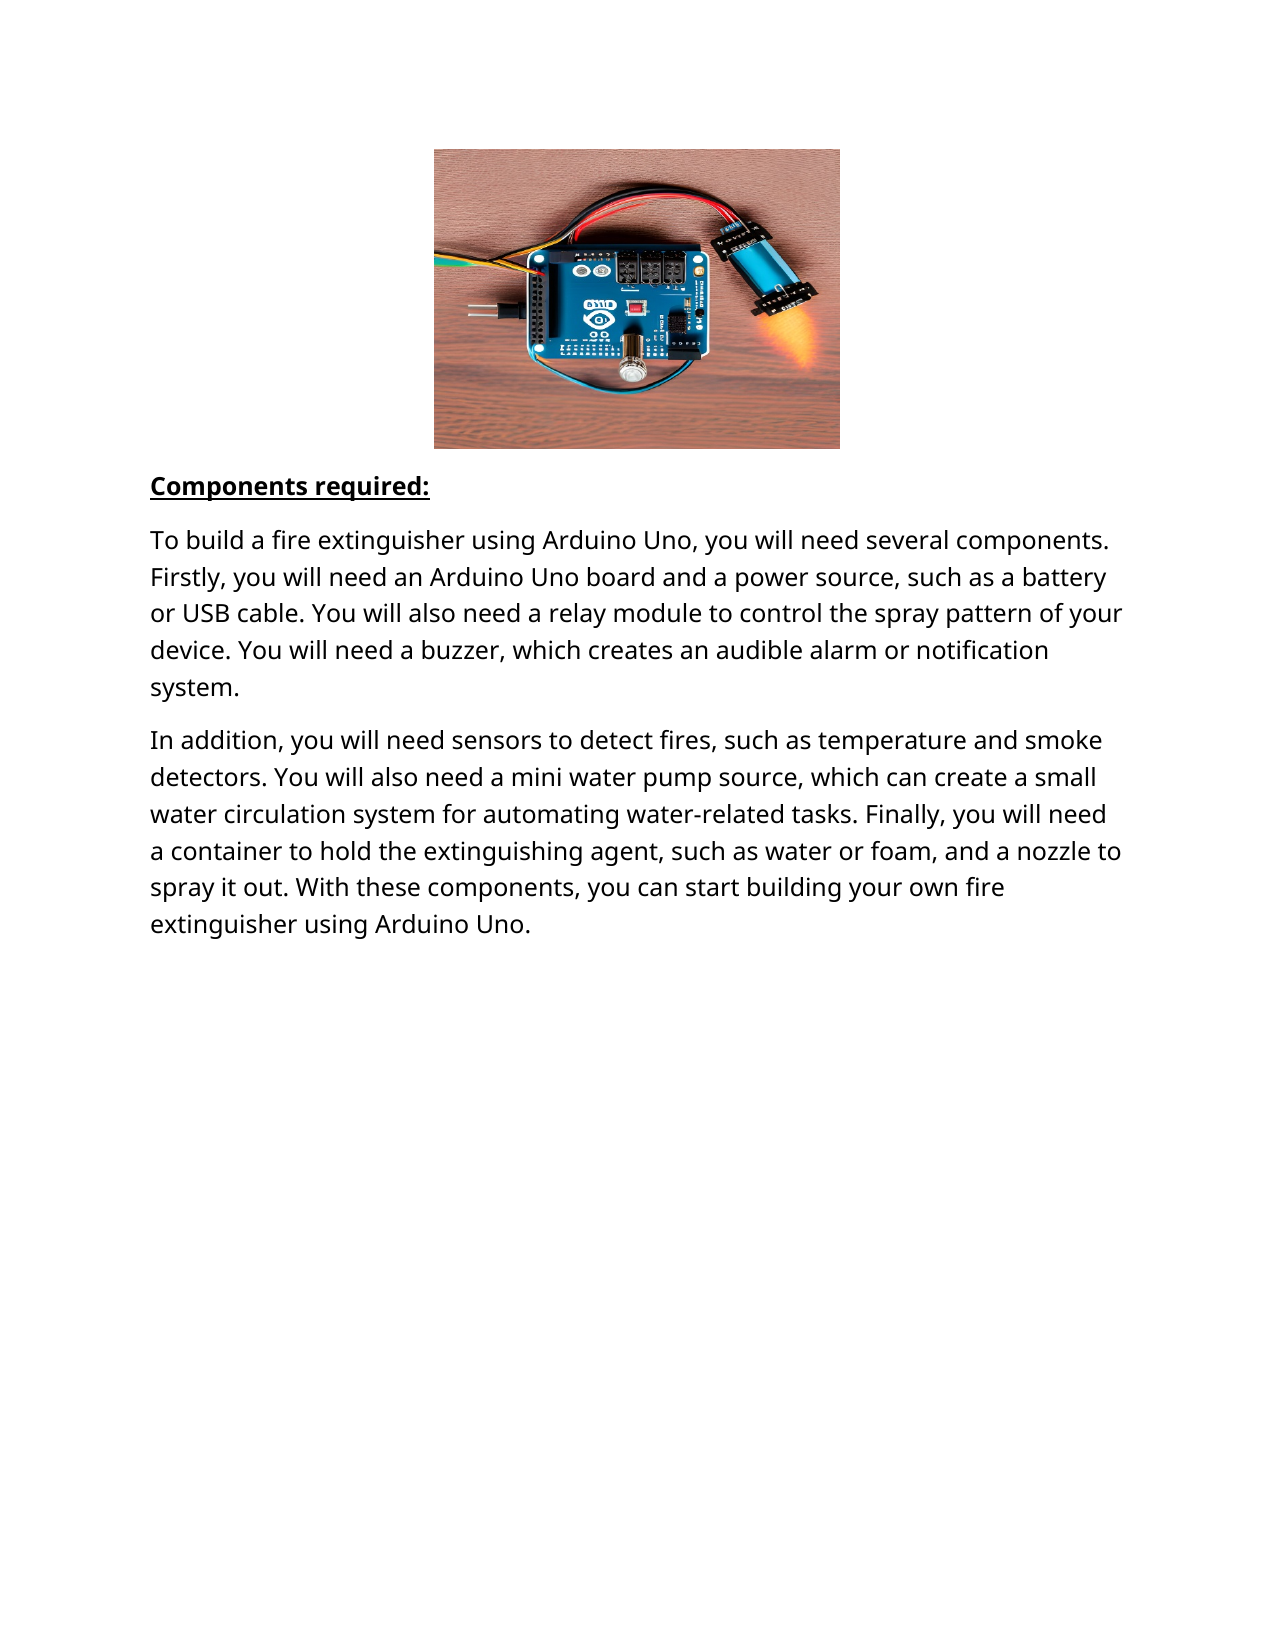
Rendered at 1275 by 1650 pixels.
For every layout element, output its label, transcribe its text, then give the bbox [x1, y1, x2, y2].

text Components required: [150, 469, 1125, 503]
picture [434, 149, 840, 449]
text To build a fire extinguisher using Arduino Uno, you will need several components. Firstly, you will need an Arduino Uno board and a power source, such as a battery or USB cable. You will also need a relay module to control the spray pattern of your device. You will need a buzzer, which creates an audible alarm or notification system. [150, 522, 1125, 703]
text In addition, you will need sensors to detect fires, such as temperature and smoke detectors. You will also need a mini water pump source, which can create a small water circulation system for automating water-related tasks. Finally, you will need a container to hold the extinguishing agent, such as water or foam, and a nozzle to spray it out. With these components, you can start building your own fire extinguisher using Arduino Uno. [150, 723, 1125, 941]
